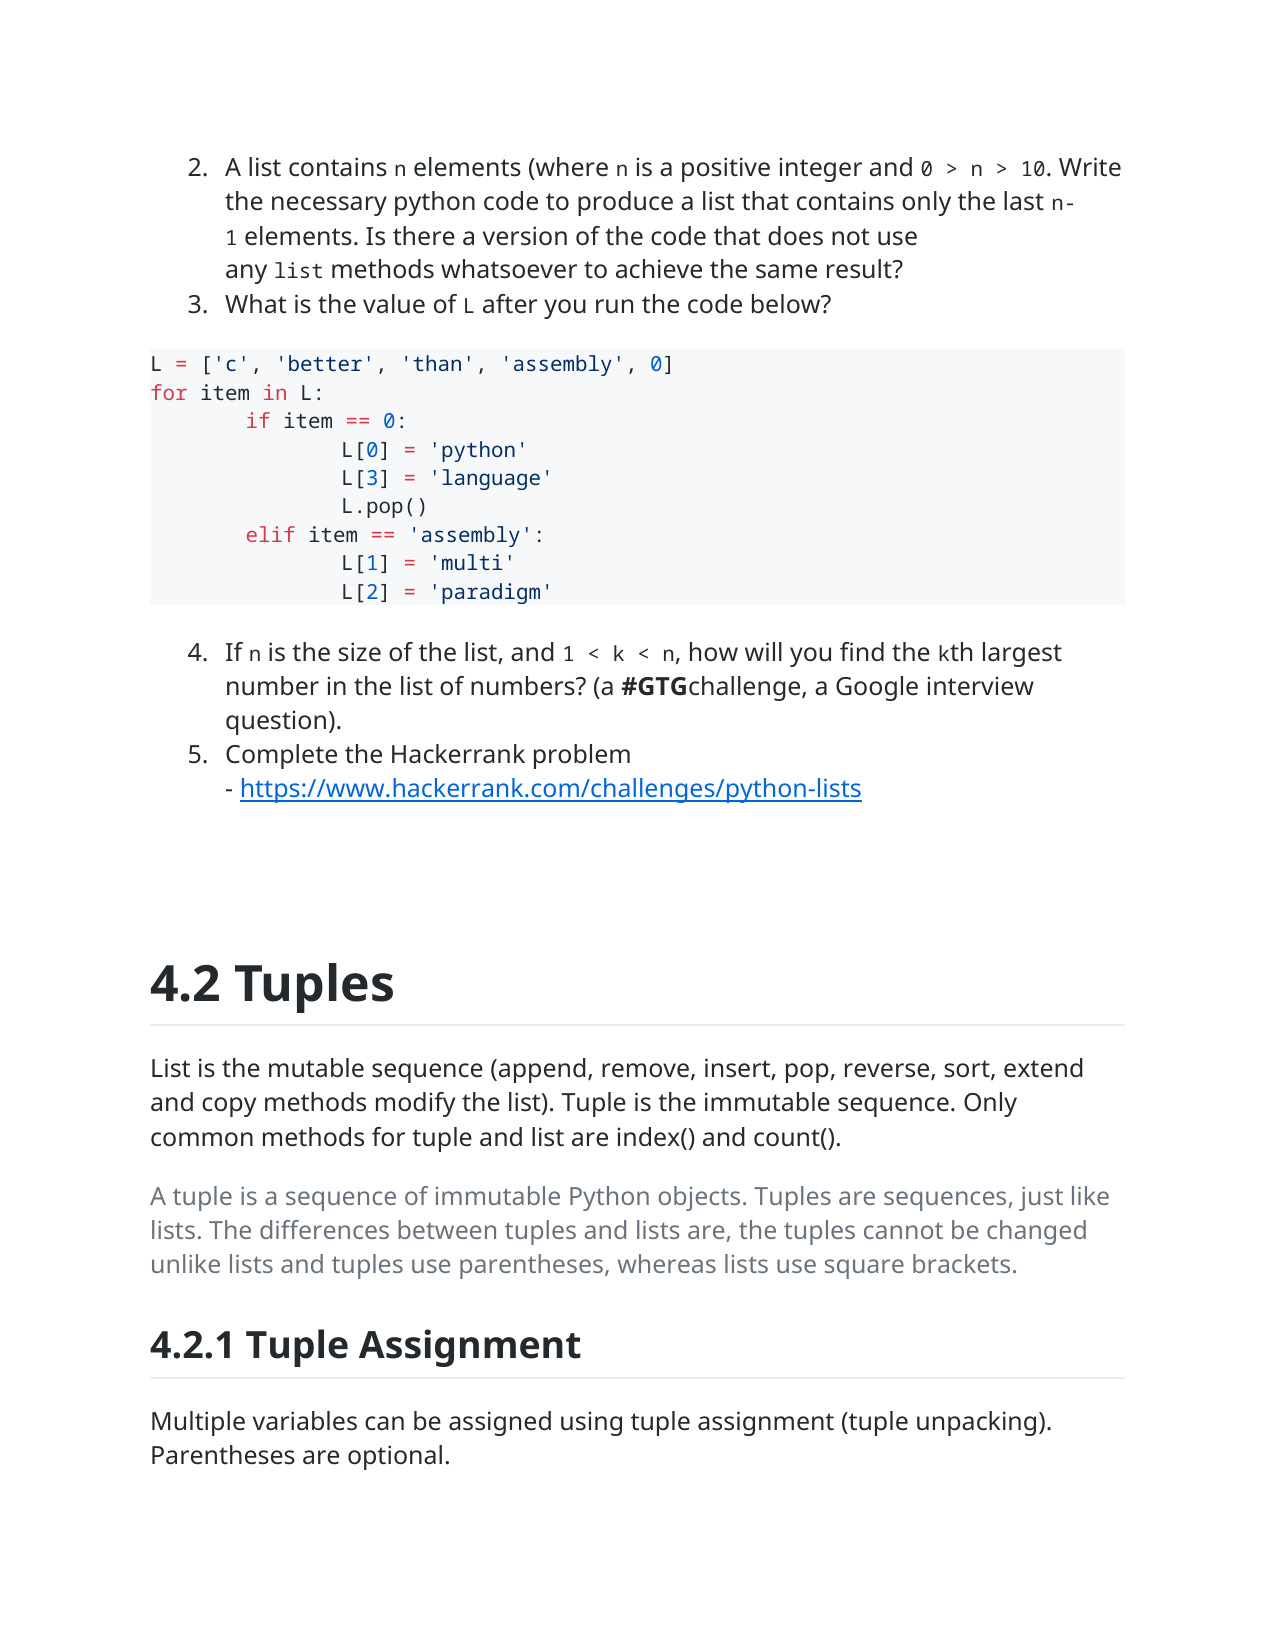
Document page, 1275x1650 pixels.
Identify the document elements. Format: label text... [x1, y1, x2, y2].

text L = ['c', 'better', 'than', 'assembly', 0] [150, 349, 1125, 378]
text List is the mutable sequence (append, remove, insert, pop, reverse, sort, extend and copy methods modify the list). Tuple is the immutable sequence. Only common methods for tuple and list are index() and count(). [150, 1051, 1125, 1153]
list If n is the size of the list, and 1 < k < n, how will you find the kth largest number in the list of numbers? (a #GTGchallenge, a Google interview question). [187, 634, 1125, 737]
text L[3] = 'language' [150, 463, 1125, 492]
text 4.2 Tuples [150, 948, 1125, 1024]
text Multiple variables can be assigned using tuple assignment (tuple unpacking). Parentheses are optional. [150, 1404, 1125, 1472]
text L[1] = 'multi' [150, 548, 1125, 577]
text 4.2.1 Tuple Assignment [150, 1318, 1125, 1377]
text L[2] = 'paradigm' [150, 577, 1125, 605]
text for item in L: [150, 378, 1125, 406]
text L.pop() [150, 492, 1125, 520]
list What is the value of L after you run the code below? [187, 286, 1125, 320]
list A list contains n elements (where n is a positive integer and 0 > n > 10. Write the necessary python code to produce a list that contains only the last n-1 elements. Is there a version of the code that does not use any list methods whatsoever to achieve the same result? [187, 150, 1125, 286]
text if item == 0: [150, 406, 1125, 435]
list Complete the Hackerrank problem - https://www.hackerrank.com/challenges/python-lists [187, 737, 1125, 805]
text L[0] = 'python' [150, 435, 1125, 463]
text A tuple is a sequence of immutable Python objects. Tuples are sequences, just like lists. The differences between tuples and lists are, the tuples cannot be changed unlike lists and tuples use parentheses, whereas lists use square brackets. [150, 1178, 1125, 1280]
text elif item == 'assembly': [150, 520, 1125, 548]
